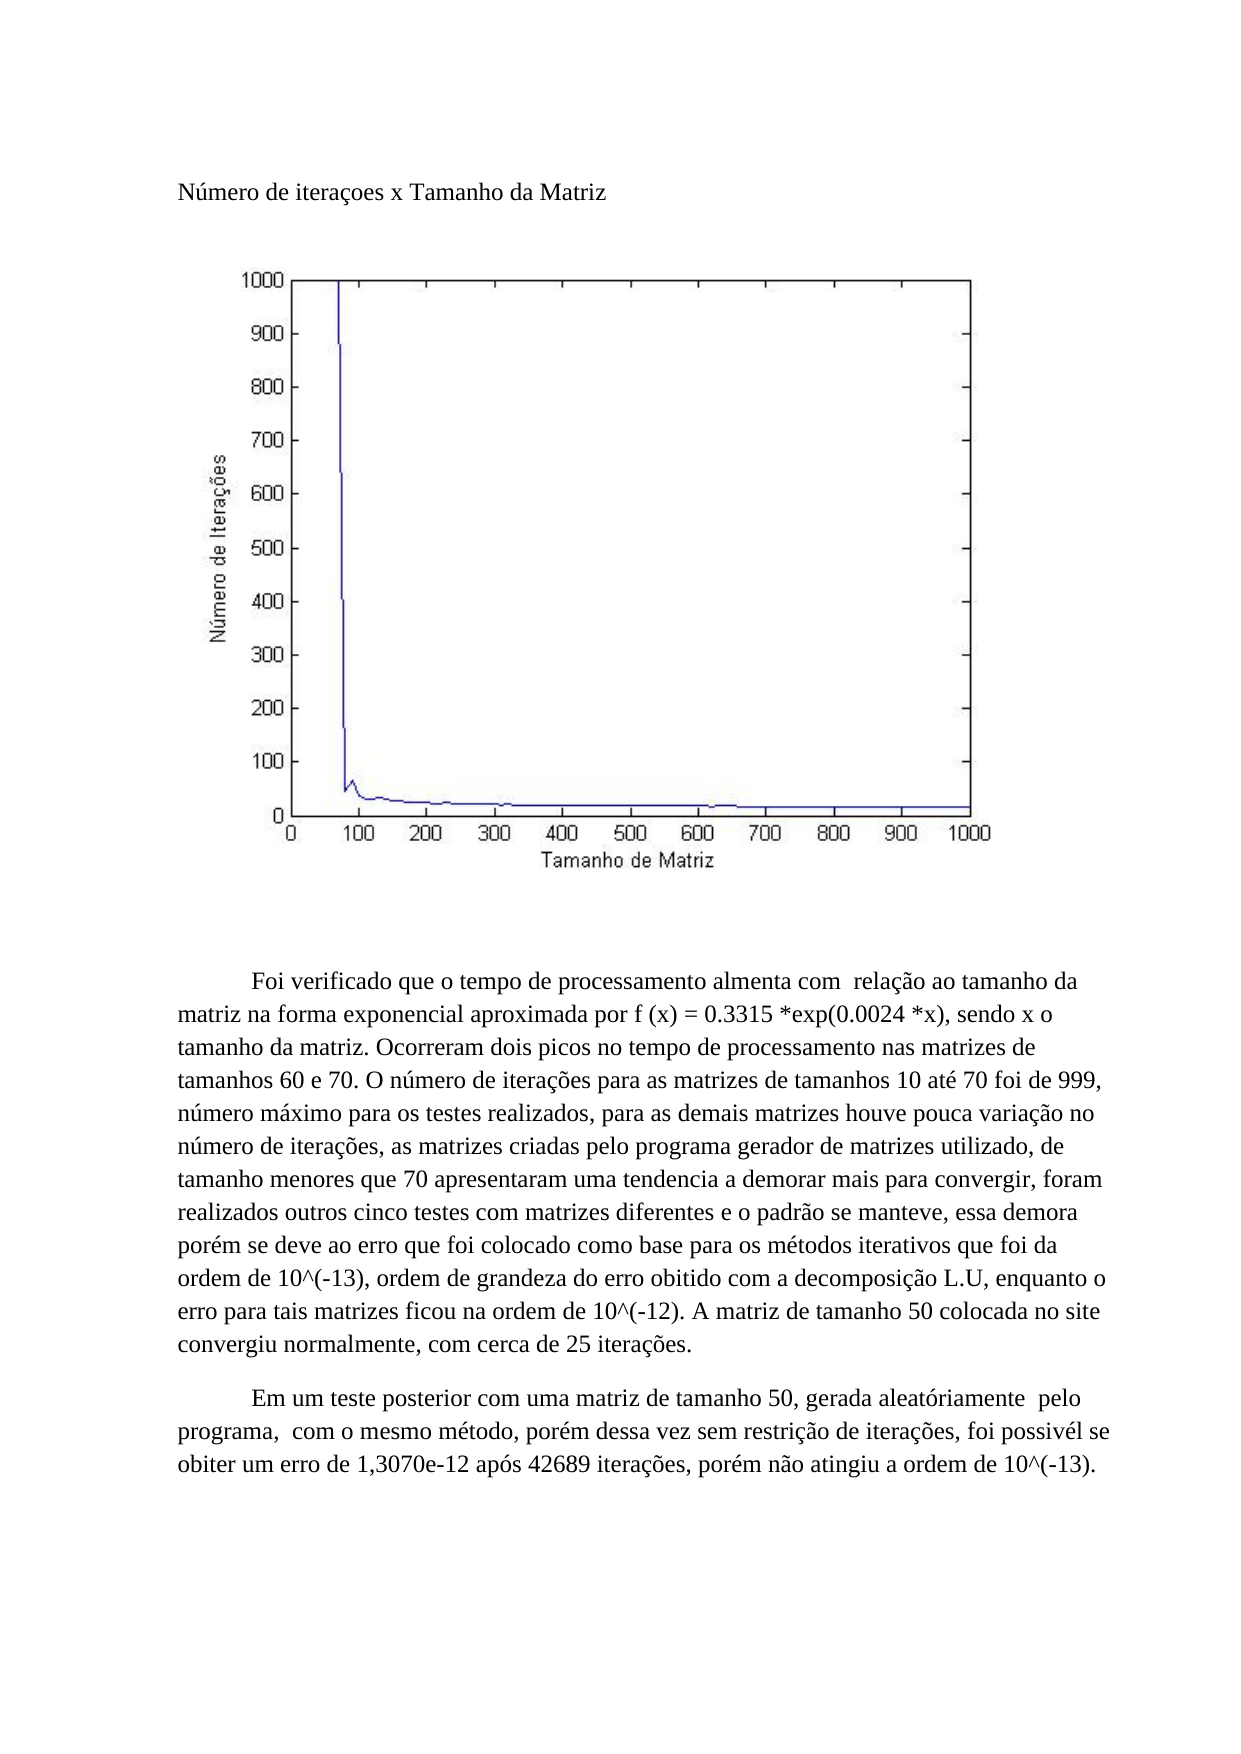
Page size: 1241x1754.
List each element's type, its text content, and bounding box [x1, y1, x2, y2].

text Em um teste posterior com uma matriz de tamanho 50, gerada aleatóriamente pelo programa, com o mesmo método, porém dessa vez sem restrição de iterações, foi possivél se obiter um erro de 1,3070e-12 após 42689 iterações, porém não atingiu a ordem de 10^(-13). [177, 1383, 1122, 1478]
picture [177, 231, 1053, 888]
text Número de iteraçoes x Tamanho da Matriz [177, 177, 1122, 206]
text Foi verificado que o tempo de processamento almenta com relação ao tamanho da matriz na forma exponencial aproximada por f (x) = 0.3315 *exp(0.0024 *x), sendo x o tamanho da matriz. Ocorreram dois picos no tempo de processamento nas matrizes de tamanhos 60 e 70. O número de iterações para as matrizes de tamanhos 10 até 70 foi de 999, número máximo para os testes realizados, para as demais matrizes houve pouca variação no número de iterações, as matrizes criadas pelo programa gerador de matrizes utilizado, de tamanho menores que 70 apresentaram uma tendencia a demorar mais para convergir, foram realizados outros cinco testes com matrizes diferentes e o padrão se manteve, essa demora porém se deve ao erro que foi colocado como base para os métodos iterativos que foi da ordem de 10^(-13), ordem de grandeza do erro obitido com a decomposição L.U, enquanto o erro para tais matrizes ficou na ordem de 10^(-12). A matriz de tamanho 50 colocada no site convergiu normalmente, com cerca de 25 iterações. [177, 966, 1122, 1358]
